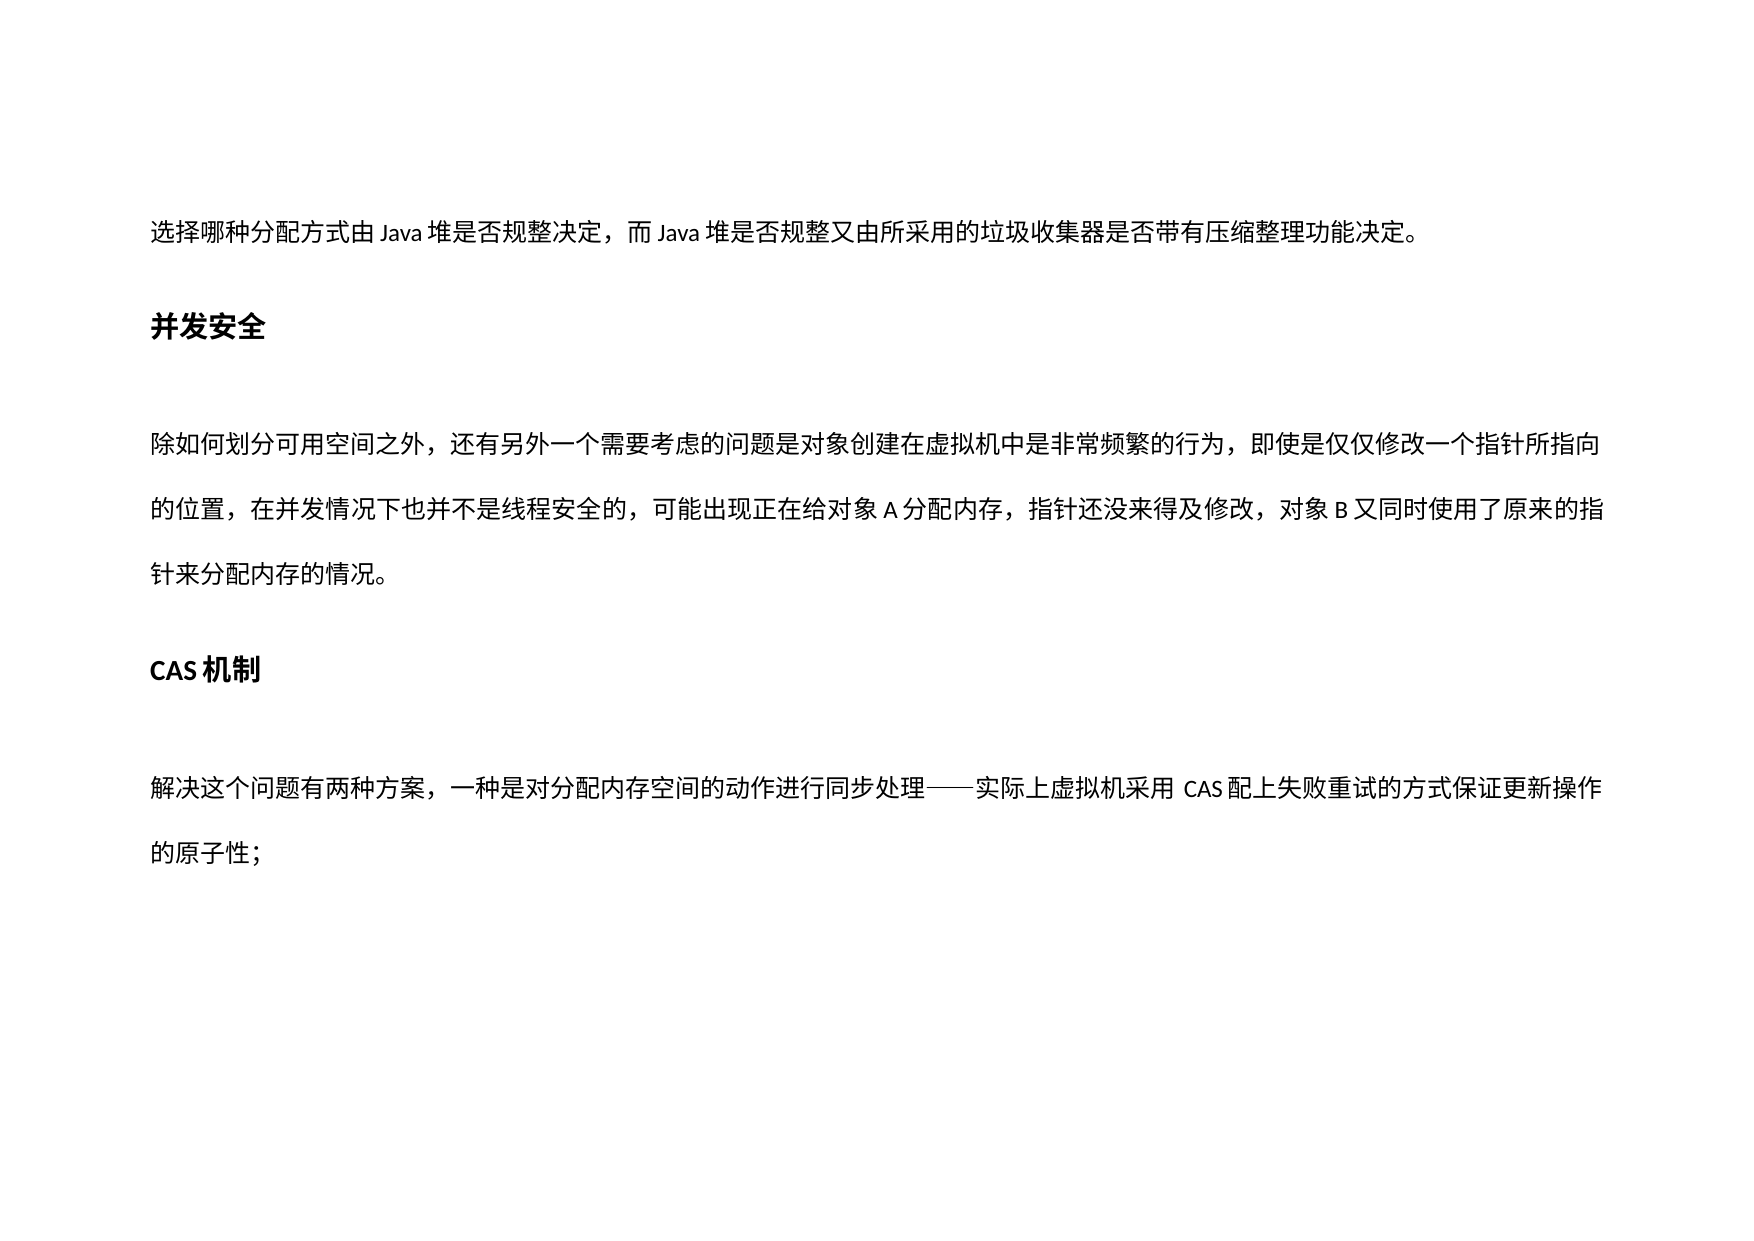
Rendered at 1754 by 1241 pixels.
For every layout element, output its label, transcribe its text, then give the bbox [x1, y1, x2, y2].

text 解决这个问题有两种方案，一种是对分配内存空间的动作进行同步处理——实际上虚拟机采用CAS配上失败重试的方式保证更新操作的原子性； [150, 754, 1604, 884]
text 选择哪种分配方式由Java堆是否规整决定，而Java堆是否规整又由所采用的垃圾收集器是否带有压缩整理功能决定。 [150, 198, 1604, 263]
subtitle CAS机制 [150, 635, 1604, 700]
subtitle 并发安全 [150, 292, 1604, 357]
text 除如何划分可用空间之外，还有另外一个需要考虑的问题是对象创建在虚拟机中是非常频繁的行为，即使是仅仅修改一个指针所指向的位置，在并发情况下也并不是线程安全的，可能出现正在给对象A分配内存，指针还没来得及修改，对象B又同时使用了原来的指针来分配内存的情况。 [150, 411, 1604, 606]
